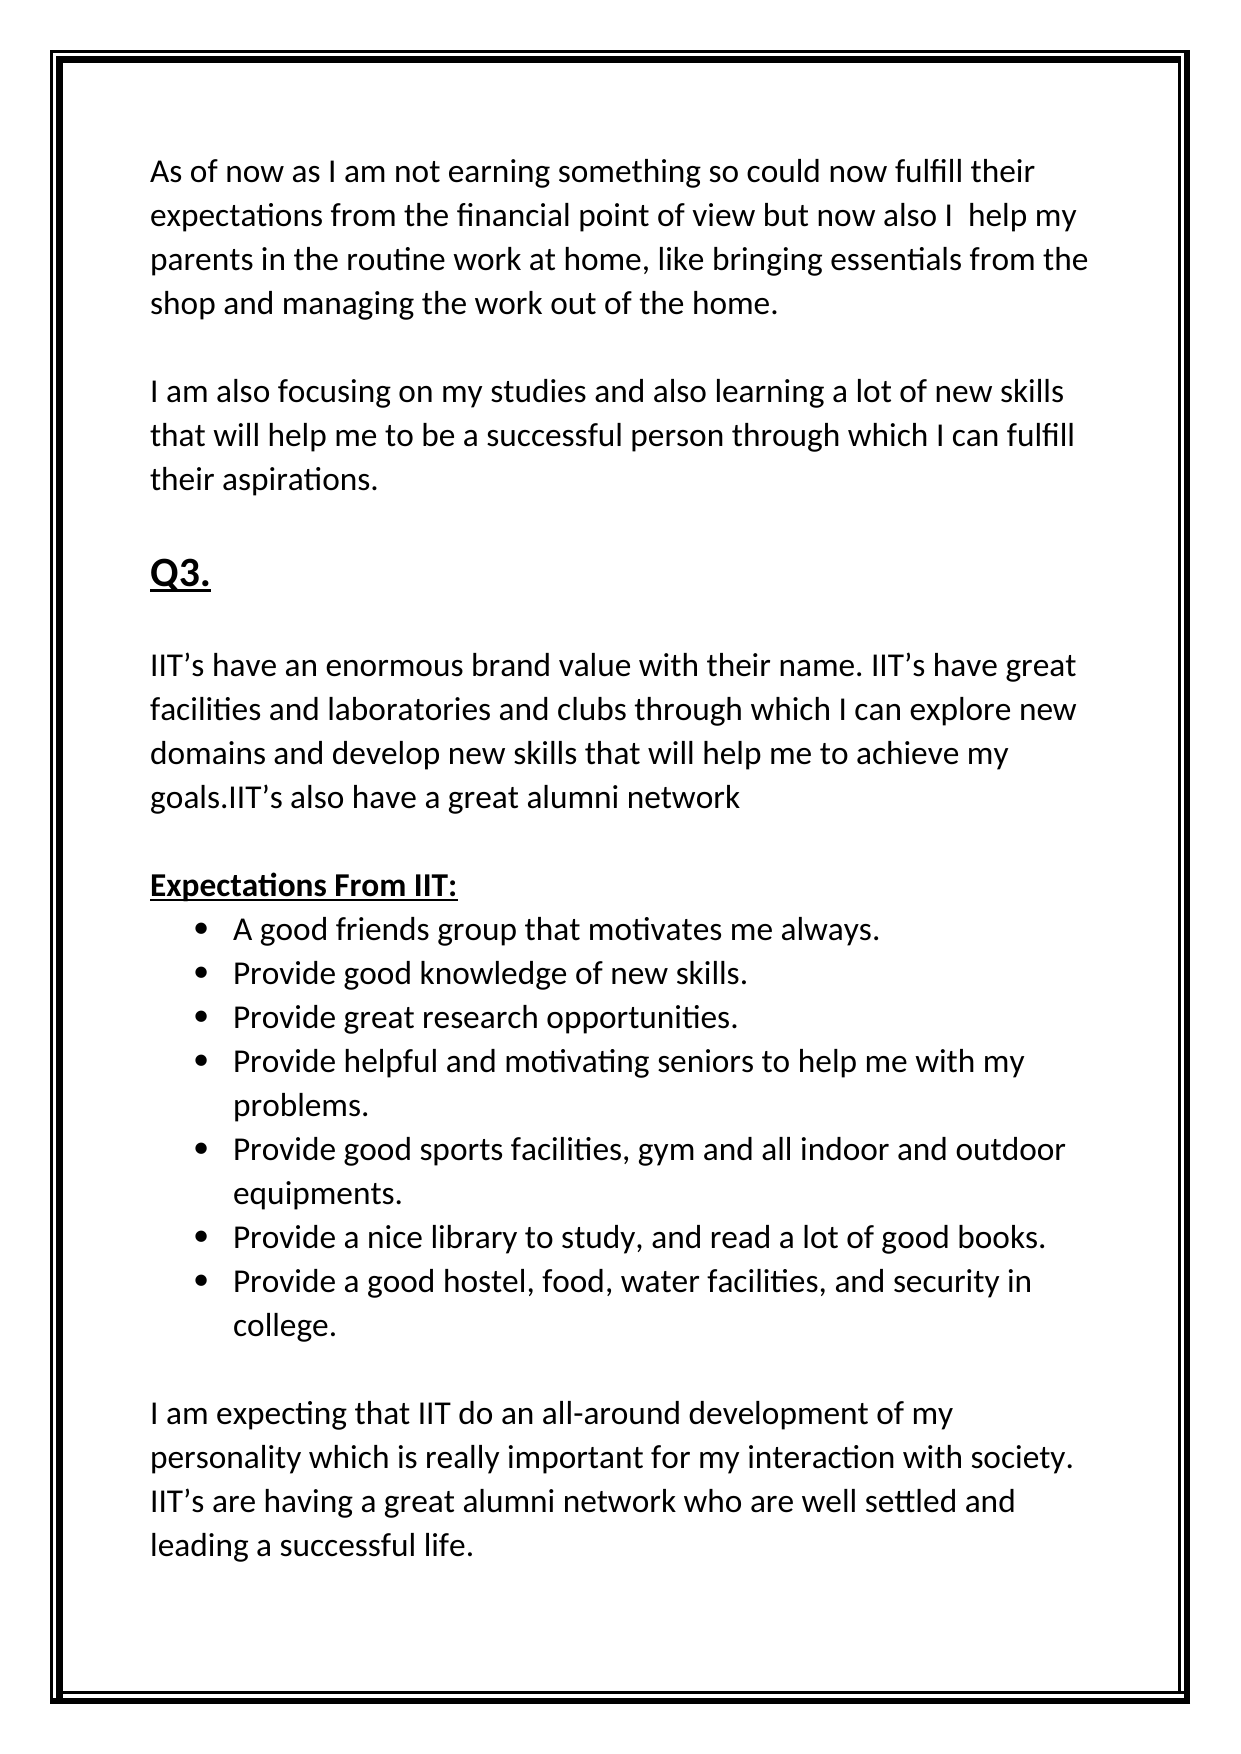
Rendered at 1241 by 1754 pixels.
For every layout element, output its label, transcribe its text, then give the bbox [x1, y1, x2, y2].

list Provide great research opportunities. [195, 996, 1090, 1037]
list Provide helpful and motivating seniors to help me with my problems. [195, 1040, 1090, 1125]
list A good friends group that motivates me always. [195, 908, 1090, 949]
list Q3. [150, 546, 1090, 596]
list I am expecting that IIT do an all-around development of my personality which is really important for my interaction with society. IIT’s are having a great alumni network who are well settled and leading a successful life. [150, 1392, 1090, 1564]
list As of now as I am not earning something so could now fulfill their expectations from the financial point of view but now also I help my parents in the routine work at home, like bringing essentials from the shop and managing the work out of the home. [150, 150, 1090, 323]
list I am also focusing on my studies and also learning a lot of new skills that will help me to be a successful person through which I can fulfill their aspirations. [150, 370, 1090, 498]
list Provide good sports facilities, gym and all indoor and outdoor equipments. [195, 1128, 1090, 1213]
list Expectations From IIT: [150, 864, 1090, 905]
list Provide good knowledge of new skills. [195, 952, 1090, 993]
list Provide a nice library to study, and read a lot of good books. [195, 1216, 1090, 1257]
list IIT’s have an enormous brand value with their name. IIT’s have great facilities and laboratories and clubs through which I can explore new domains and develop new skills that will help me to achieve my goals.IIT’s also have a great alumni network [150, 644, 1090, 817]
list Provide a good hostel, food, water facilities, and security in college. [195, 1260, 1090, 1344]
